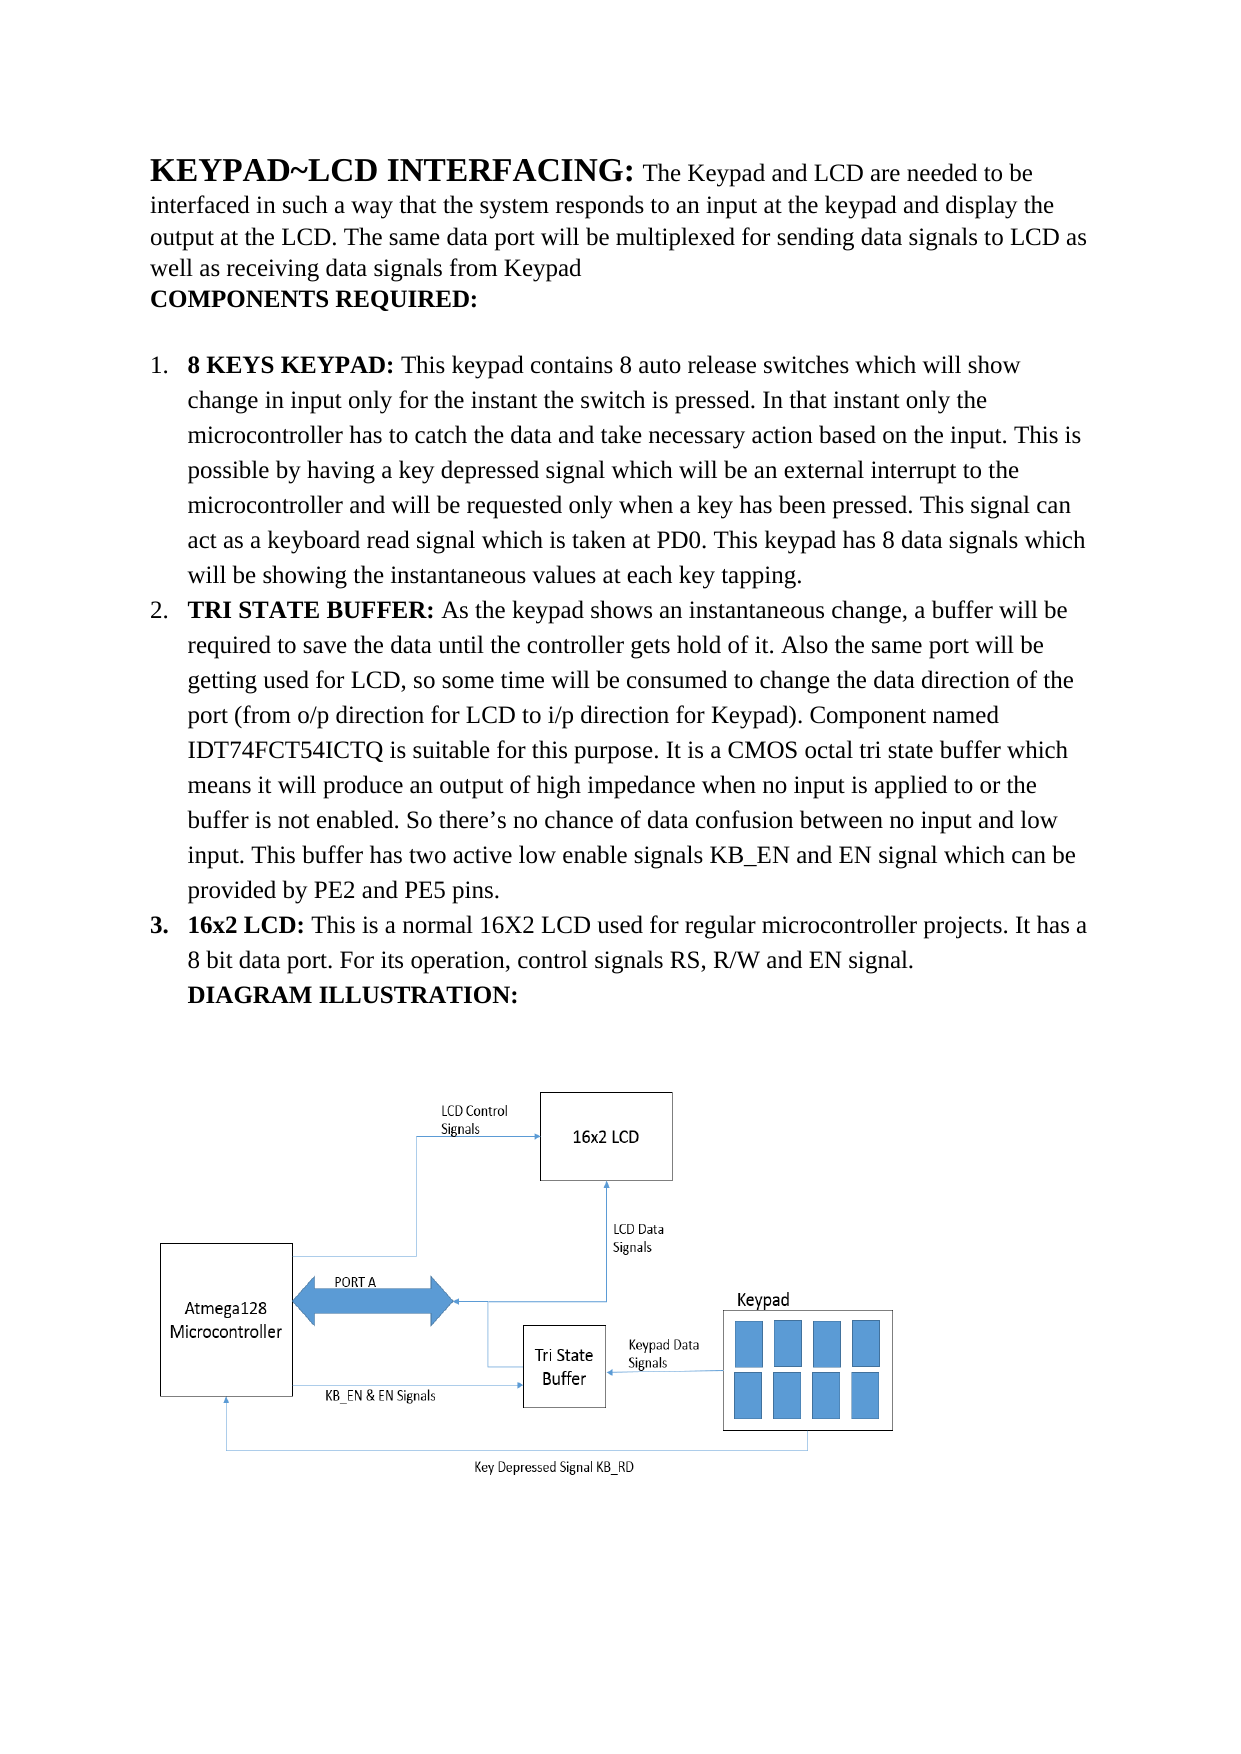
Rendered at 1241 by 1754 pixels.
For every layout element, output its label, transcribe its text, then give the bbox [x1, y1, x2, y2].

list TRI STATE BUFFER: As the keypad shows an instantaneous change, a buffer will be required to save the data until the controller gets hold of it. Also the same port will be getting used for LCD, so some time will be consumed to change the data direction of the port (from o/p direction for LCD to i/p direction for Keypad). Component named IDT74FCT54ICTQ is suitable for this purpose. It is a CMOS octal tri state buffer which means it will produce an output of high impedance when no input is applied to or the buffer is not enabled. So there’s no chance of data confusion between no input and low input. This buffer has two active low enable signals KB_EN and EN signal which can be provided by PE2 and PE5 pins. [150, 589, 1090, 904]
text KEYPAD~LCD INTERFACING: The Keypad and LCD are needed to be interfaced in such a way that the system responds to an input at the keypad and display the output at the LCD. The same data port will be multiplexed for sending data signals to LCD as well as receiving data signals from Keypad COMPONENTS REQUIRED: [150, 150, 1090, 312]
list DIAGRAM ILLUSTRATION: [187, 974, 1090, 1009]
list 8 KEYS KEYPAD: This keypad contains 8 auto release switches which will show change in input only for the instant the switch is pressed. In that instant only the microcontroller has to catch the data and take necessary action based on the input. This is possible by having a key depressed signal which will be an external interrupt to the microcontroller and will be requested only when a key has been pressed. This signal can act as a keyboard read signal which is taken at PD0. This keypad has 8 data signals which will be showing the instantaneous values at each key tapping. [150, 344, 1090, 589]
list 16x2 LCD: This is a normal 16X2 LCD used for regular microcontroller projects. It has a 8 bit data port. For its operation, control signals RS, R/W and EN signal. [150, 904, 1090, 974]
picture [150, 1073, 902, 1537]
